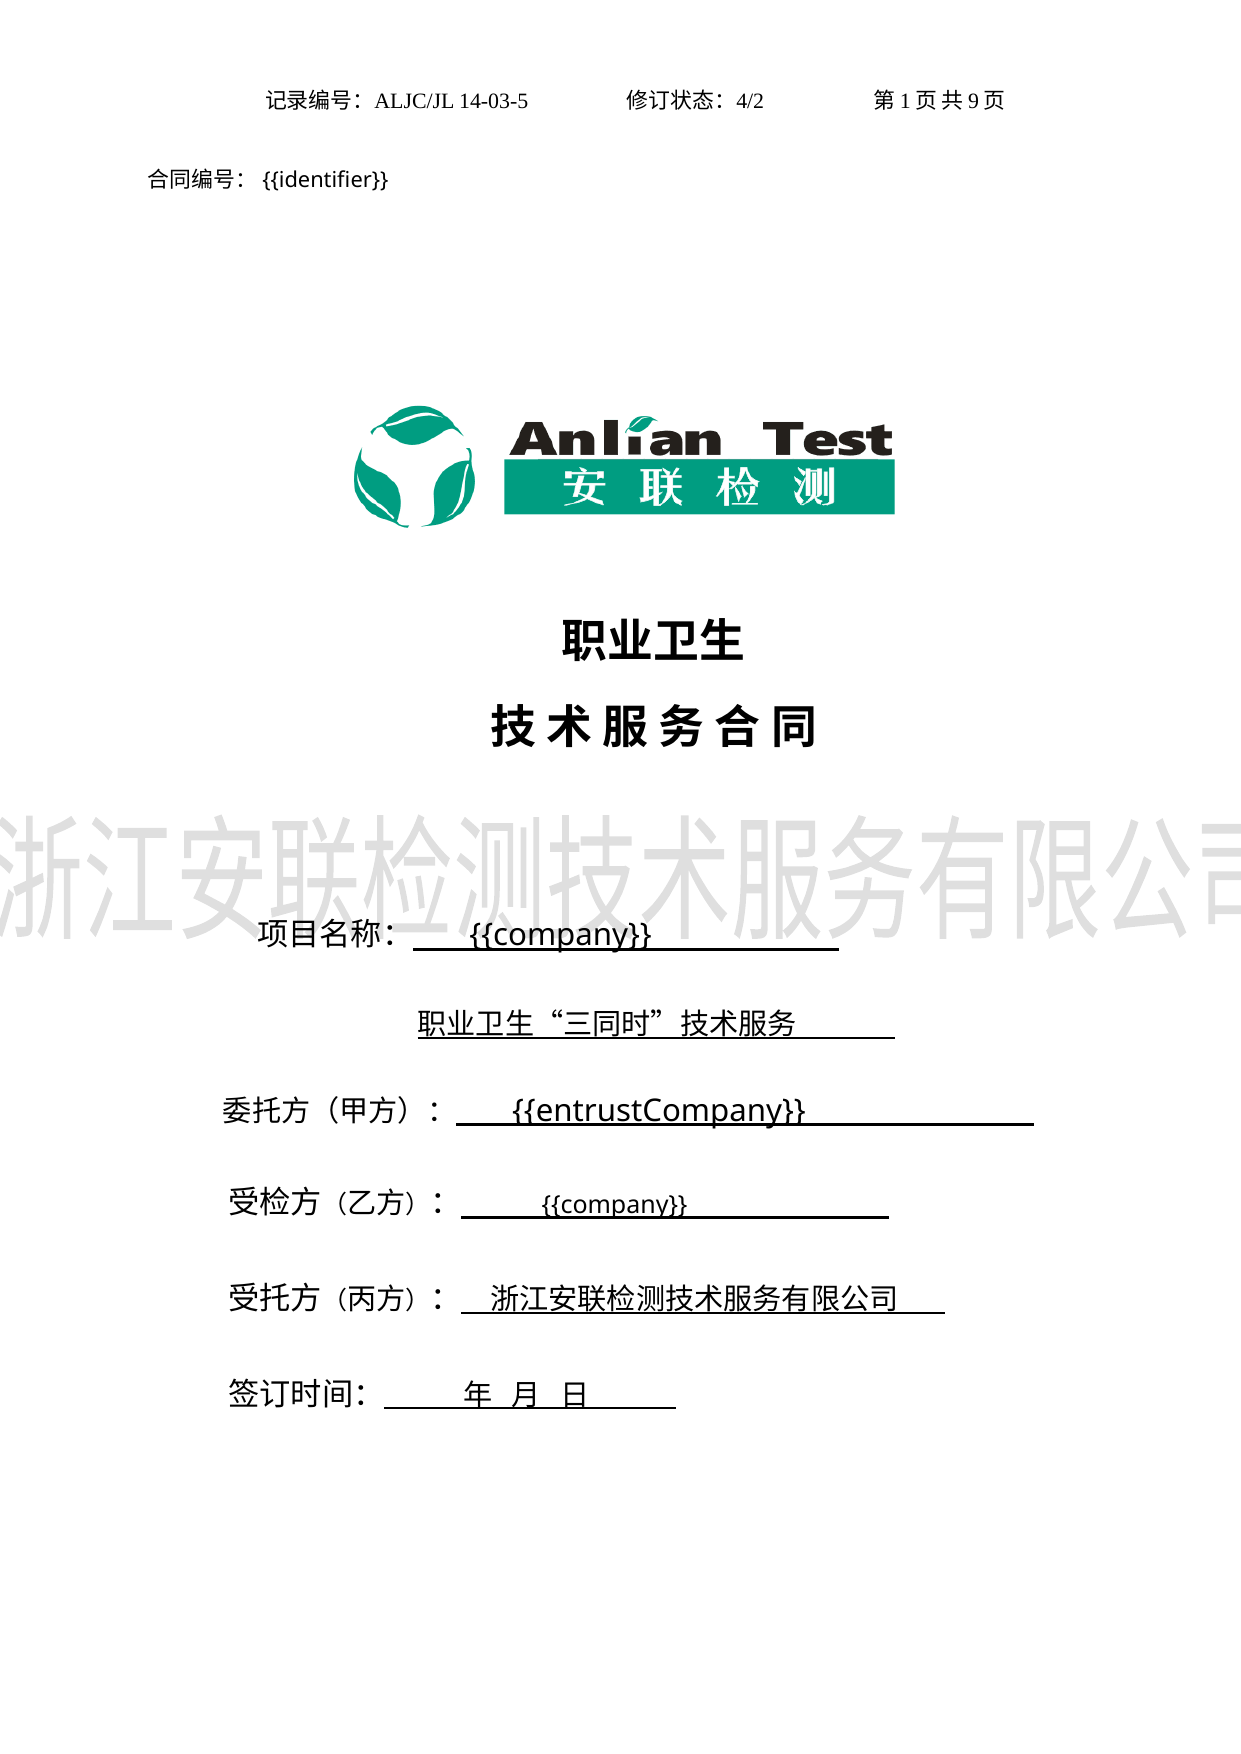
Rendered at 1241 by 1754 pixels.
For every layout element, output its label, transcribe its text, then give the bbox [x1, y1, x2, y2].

text 职业卫生“三同时”技术服务 [388, 1000, 1122, 1043]
picture [321, 362, 949, 591]
text 项目名称： {{company}} [257, 909, 1122, 955]
text 技 术 服 务 合 同 [148, 691, 1122, 757]
text 职业卫生 [148, 604, 1122, 671]
text 受托方（丙方）： 浙江安联检测技术服务有限公司 [148, 1273, 1122, 1318]
text 委托方（甲方）： {{entrustCompany}} [148, 1087, 1122, 1130]
text 受检方（乙方）： {{company}} [148, 1178, 1122, 1223]
text 合同编号： {{identifier}} [148, 162, 1122, 194]
text 签订时间： 年 月 日 [148, 1369, 1122, 1414]
